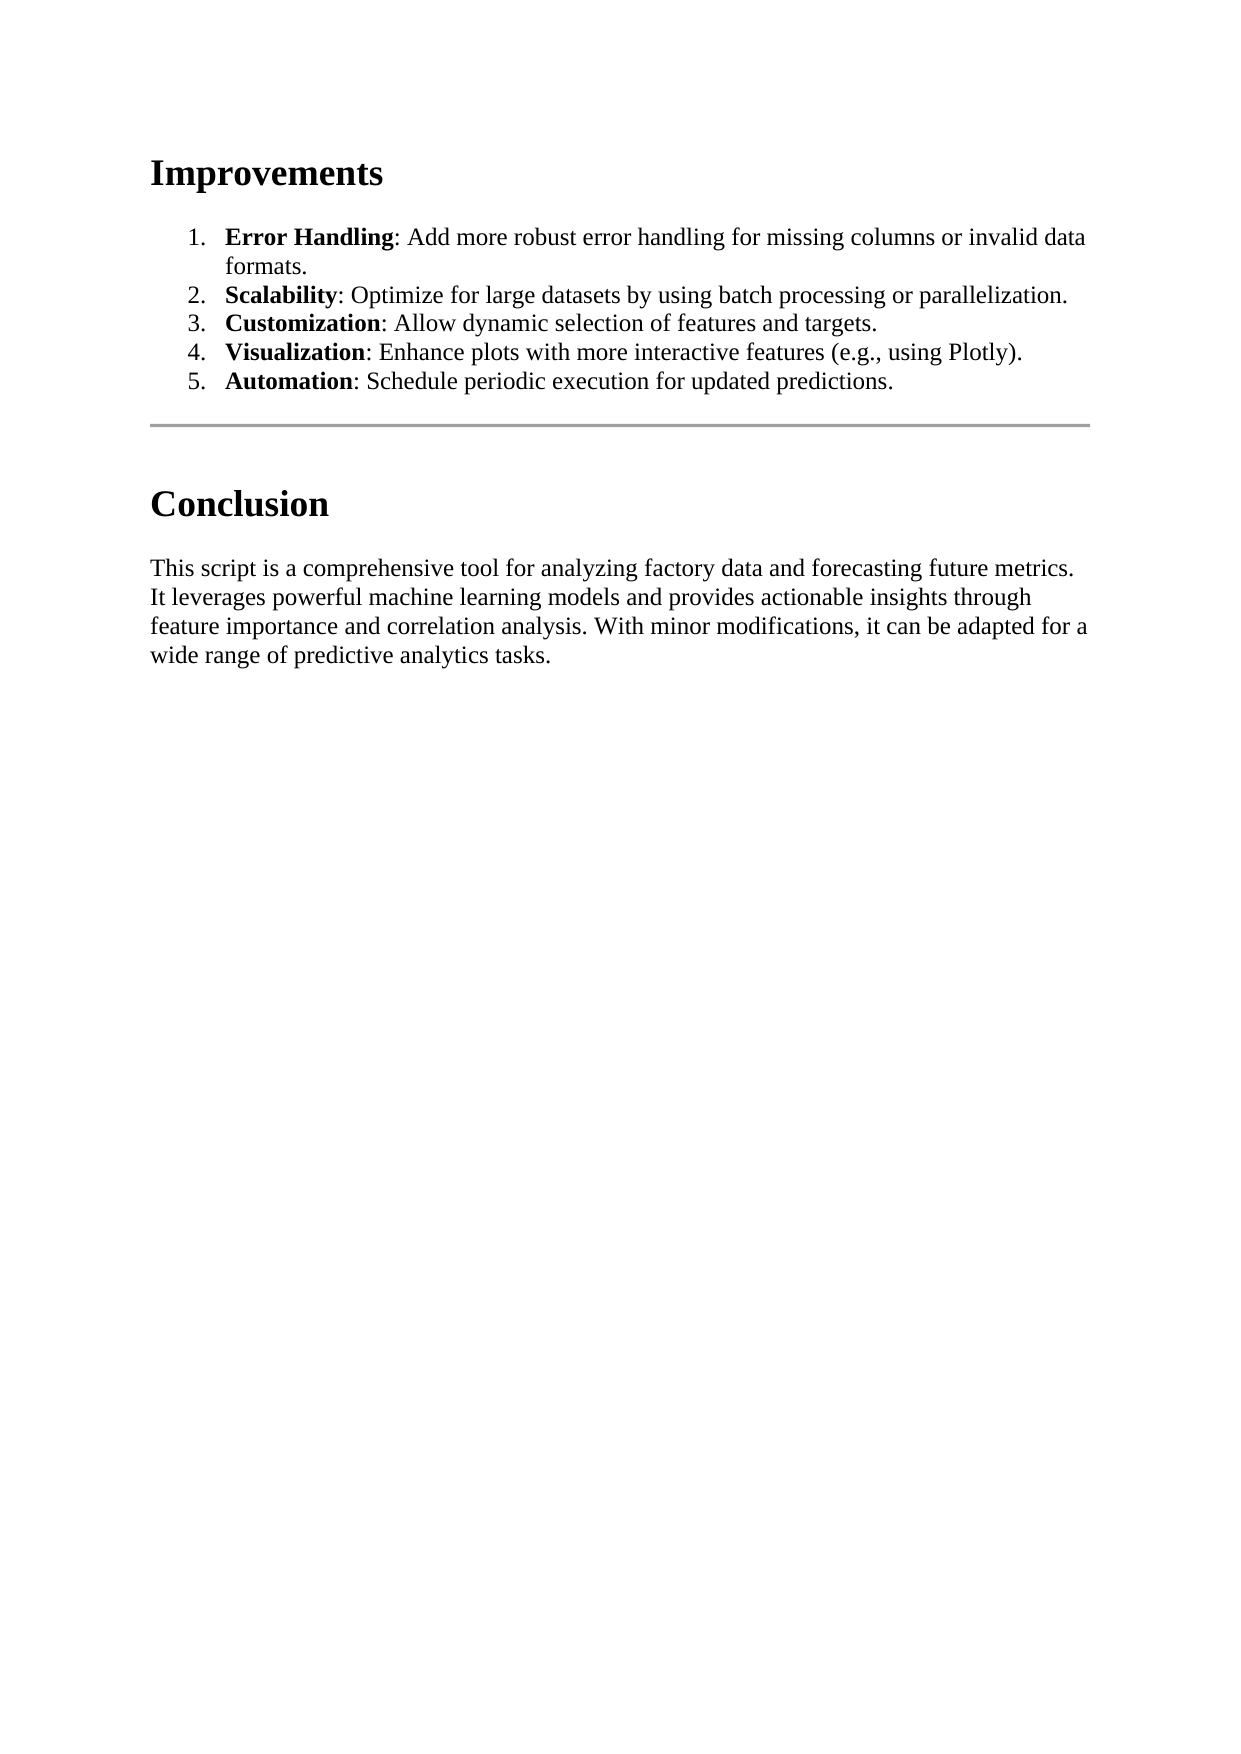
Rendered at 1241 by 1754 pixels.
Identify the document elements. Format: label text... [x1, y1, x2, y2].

list Automation: Schedule periodic execution for updated predictions. [187, 366, 1090, 395]
text Improvements [150, 150, 1090, 193]
list Scalability: Optimize for large datasets by using batch processing or parallelization. [187, 280, 1090, 308]
text Conclusion [150, 481, 1090, 524]
list Error Handling: Add more robust error handling for missing columns or invalid data formats. [187, 222, 1090, 280]
list Customization: Allow dynamic selection of features and targets. [187, 308, 1090, 337]
text This script is a comprehensive tool for analyzing factory data and forecasting future metrics. It leverages powerful machine learning models and provides actionable insights through feature importance and correlation analysis. With minor modifications, it can be adapted for a wide range of predictive analytics tasks. [150, 553, 1090, 668]
list Visualization: Enhance plots with more interactive features (e.g., using Plotly). [187, 337, 1090, 366]
